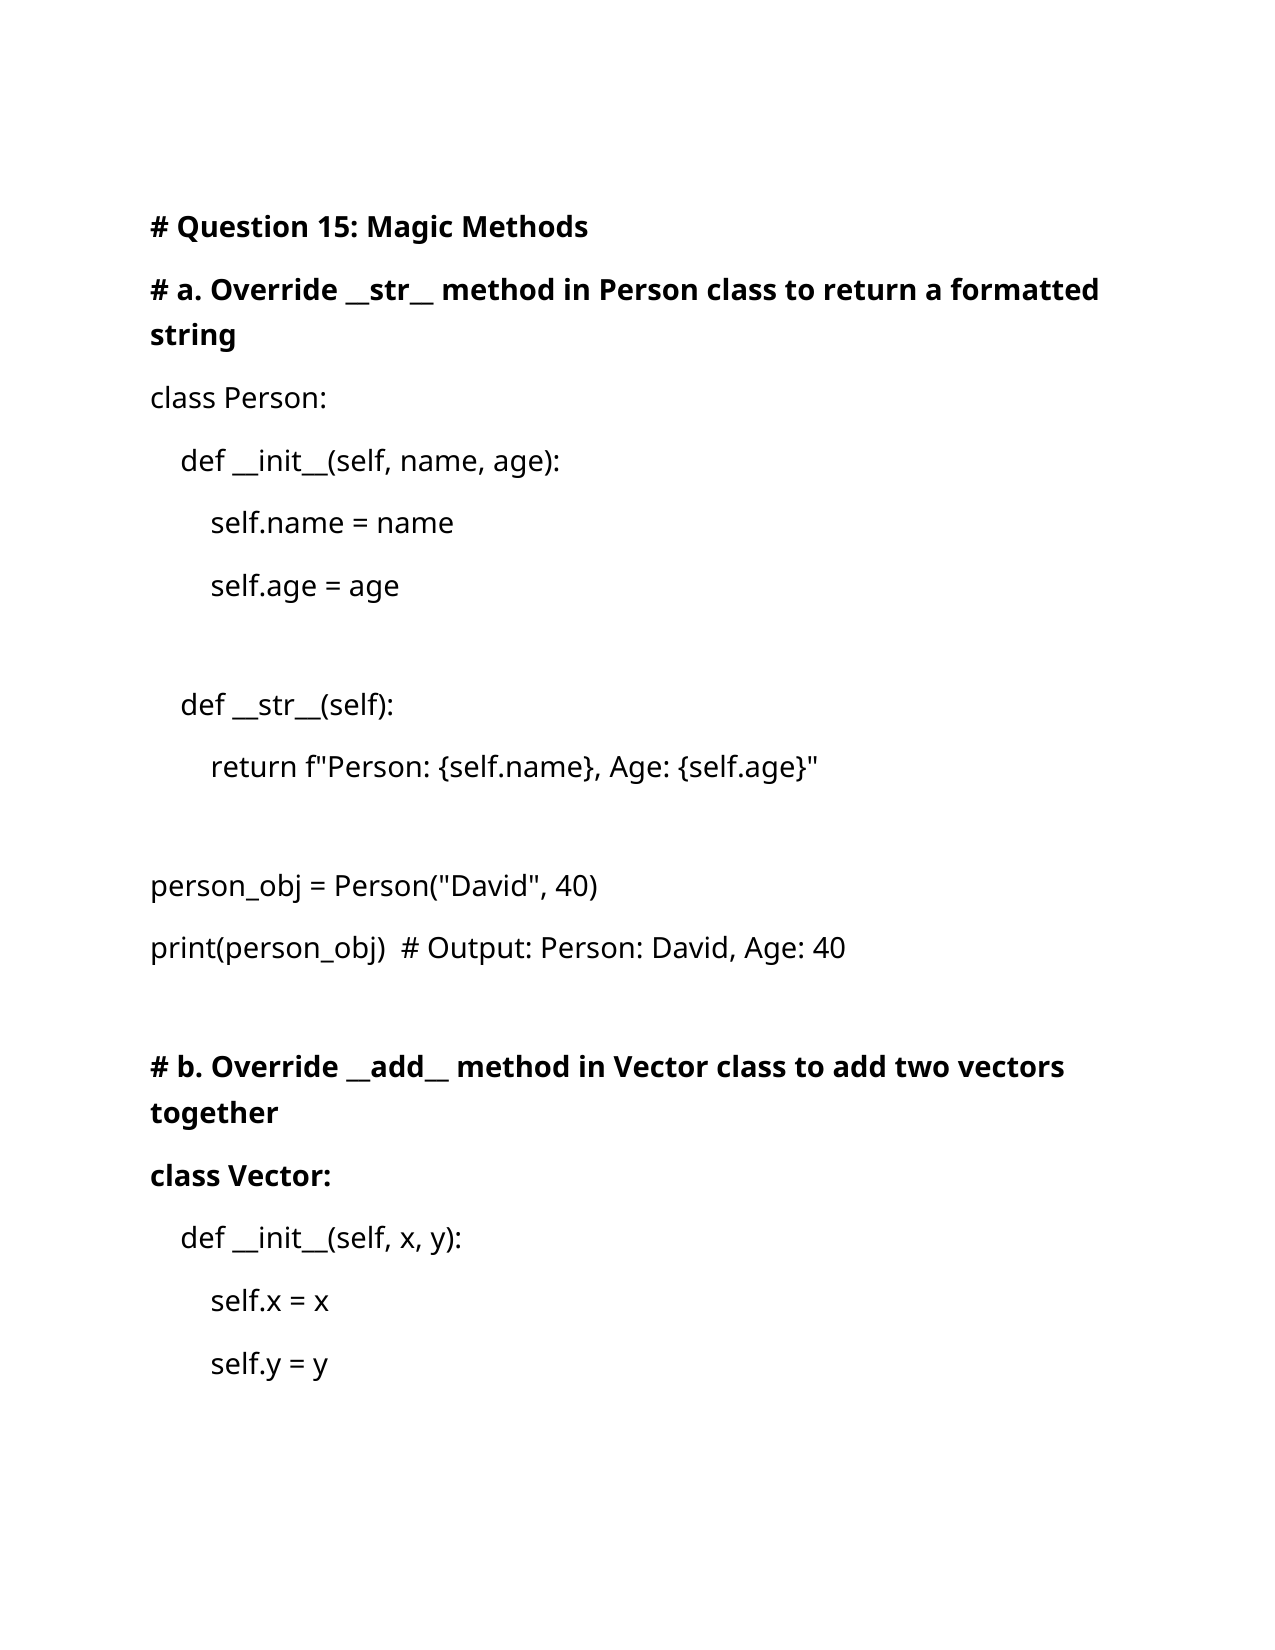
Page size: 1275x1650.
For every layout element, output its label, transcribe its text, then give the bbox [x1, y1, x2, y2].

text def __init__(self, name, age): [150, 440, 1125, 479]
text class Vector: [150, 1155, 1125, 1195]
text person_obj = Person("David", 40) [150, 865, 1125, 905]
text self.age = age [150, 565, 1125, 605]
text # a. Override __str__ method in Person class to return a formatted string [150, 269, 1125, 354]
text self.y = y [150, 1343, 1125, 1383]
text print(person_obj) # Output: Person: David, Age: 40 [150, 928, 1125, 967]
text # Question 15: Magic Methods [150, 206, 1125, 246]
text class Person: [150, 377, 1125, 417]
text # b. Override __add__ method in Vector class to add two vectors together [150, 1047, 1125, 1132]
text self.name = name [150, 502, 1125, 542]
text self.x = x [150, 1280, 1125, 1320]
text def __init__(self, x, y): [150, 1218, 1125, 1257]
text def __str__(self): [150, 684, 1125, 723]
text return f"Person: {self.name}, Age: {self.age}" [150, 746, 1125, 786]
